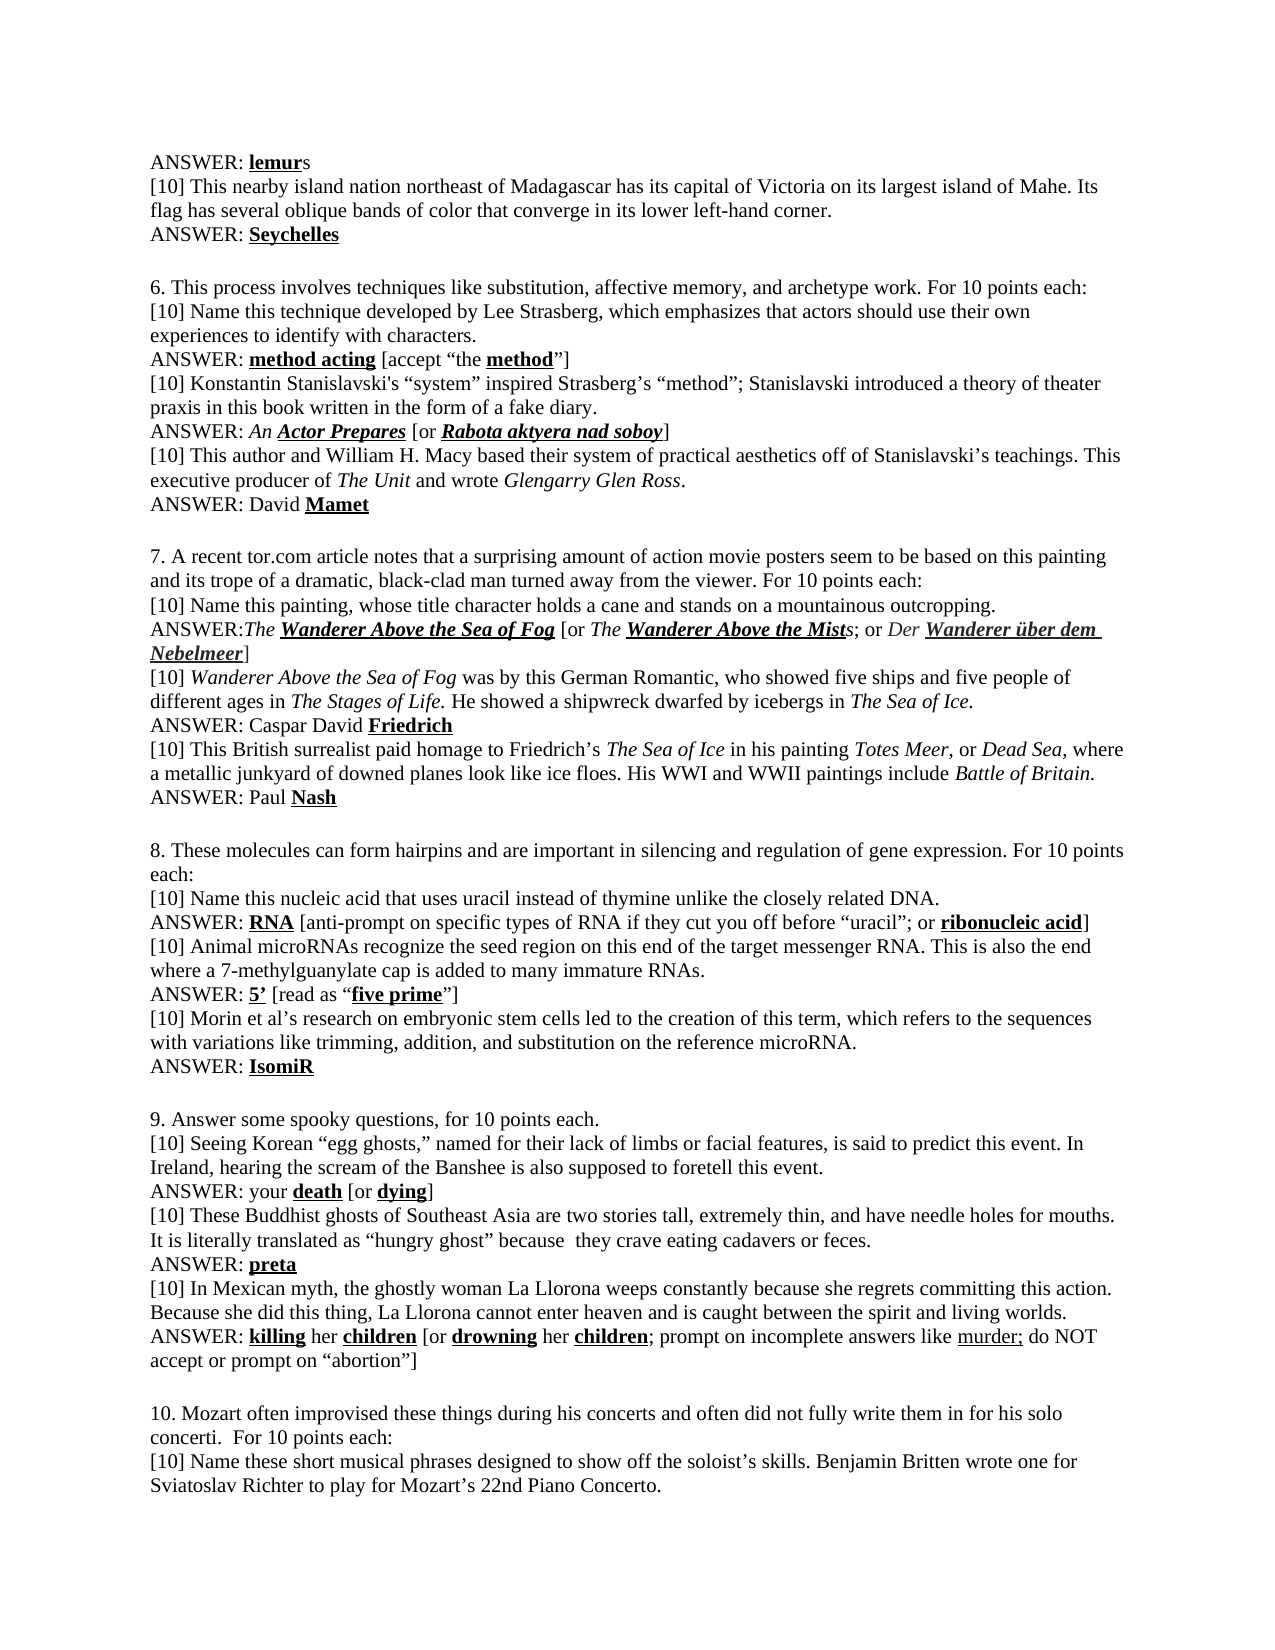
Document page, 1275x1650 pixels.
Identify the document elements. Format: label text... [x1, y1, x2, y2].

text ANSWER: method acting [accept “the method”] [150, 347, 1125, 371]
text [10] Morin et al’s research on embryonic stem cells led to the creation of this term, which refers to the sequences with variations like trimming, addition, and substitution on the reference microRNA. [150, 1006, 1125, 1054]
text 9. Answer some spooky questions, for 10 points each. [150, 1107, 1125, 1131]
text [10] Konstantin Stanislavski's “system” inspired Strasberg’s “method”; Stanislavski introduced a theory of theater praxis in this book written in the form of a fake diary. [150, 371, 1125, 419]
text ANSWER: 5’ [read as “five prime”] [150, 982, 1125, 1006]
text 7. A recent tor.com article notes that a surprising amount of action movie posters seem to be based on this painting and its trope of a dramatic, black-clad man turned away from the viewer. For 10 points each: [150, 544, 1125, 592]
text ANSWER: An Actor Prepares [or Rabota aktyera nad soboy] [150, 419, 1125, 443]
text ANSWER: Caspar David Friedrich [150, 713, 1125, 737]
text [10] Seeing Korean “egg ghosts,” named for their lack of limbs or facial features, is said to predict this event. In Ireland, hearing the scream of the Banshee is also supposed to foretell this event. [150, 1131, 1125, 1179]
text [10] This nearby island nation northeast of Madagascar has its capital of Victoria on its largest island of Mahe. Its flag has several oblique bands of color that converge in its lower left-hand corner. [150, 174, 1125, 222]
text ANSWER: Seychelles [150, 222, 1125, 246]
text [10] This author and William H. Macy based their system of practical aesthetics off of Stanislavski’s teachings. This executive producer of The Unit and wrote Glengarry Glen Ross. [150, 443, 1125, 492]
text ANSWER: your death [or dying] [150, 1179, 1125, 1203]
text ANSWER: IsomiR [150, 1054, 1125, 1078]
text 8. These molecules can form hairpins and are important in silencing and regulation of gene expression. For 10 points each: [150, 838, 1125, 886]
text 6. This process involves techniques like substitution, affective memory, and archetype work. For 10 points each: [150, 275, 1125, 299]
text [10] Animal microRNAs recognize the seed region on this end of the target messenger RNA. This is also the end where a 7-methylguanylate cap is added to many immature RNAs. [150, 934, 1125, 982]
text [10] Name this painting, whose title character holds a cane and stands on a mountainous outcropping. [150, 592, 1125, 617]
text ANSWER: David Mamet [150, 492, 1125, 516]
text [10] These Buddhist ghosts of Southeast Asia are two stories tall, extremely thin, and have needle holes for mouths. It is literally translated as “hungry ghost” because they crave eating cadavers or feces. [150, 1203, 1125, 1252]
text ANSWER:The Wanderer Above the Sea of Fog [or The Wanderer Above the Mists; or Der Wanderer über dem Nebelmeer] [150, 617, 1125, 665]
text 10. Mozart often improvised these things during his concerts and often did not fully write them in for his solo concerti. For 10 points each: [150, 1401, 1125, 1449]
text [10] Wanderer Above the Sea of Fog was by this German Romantic, who showed five ships and five people of different ages in The Stages of Life. He showed a shipwreck dwarfed by icebergs in The Sea of Ice. [150, 665, 1125, 713]
text [10] Name these short musical phrases designed to show off the soloist’s skills. Benjamin Britten wrote one for Sviatoslav Richter to play for Mozart’s 22nd Piano Concerto. [150, 1449, 1125, 1497]
text ANSWER: RNA [anti-prompt on specific types of RNA if they cut you off before “uracil”; or ribonucleic acid] [150, 910, 1125, 934]
text ANSWER: lemurs [150, 150, 1125, 174]
text ANSWER: preta [150, 1252, 1125, 1276]
text [10] Name this nucleic acid that uses uracil instead of thymine unlike the closely related DNA. [150, 886, 1125, 910]
text [10] Name this technique developed by Lee Strasberg, which emphasizes that actors should use their own experiences to identify with characters. [150, 299, 1125, 347]
text ANSWER: Paul Nash [150, 785, 1125, 809]
text [10] In Mexican myth, the ghostly woman La Llorona weeps constantly because she regrets committing this action. Because she did this thing, La Llorona cannot enter heaven and is caught between the spirit and living worlds. [150, 1276, 1125, 1324]
text ANSWER: killing her children [or drowning her children; prompt on incomplete answers like murder; do NOT accept or prompt on “abortion”] [150, 1324, 1125, 1372]
text [10] This British surrealist paid homage to Friedrich’s The Sea of Ice in his painting Totes Meer, or Dead Sea, where a metallic junkyard of downed planes look like ice floes. His WWI and WWII paintings include Battle of Britain. [150, 737, 1125, 785]
